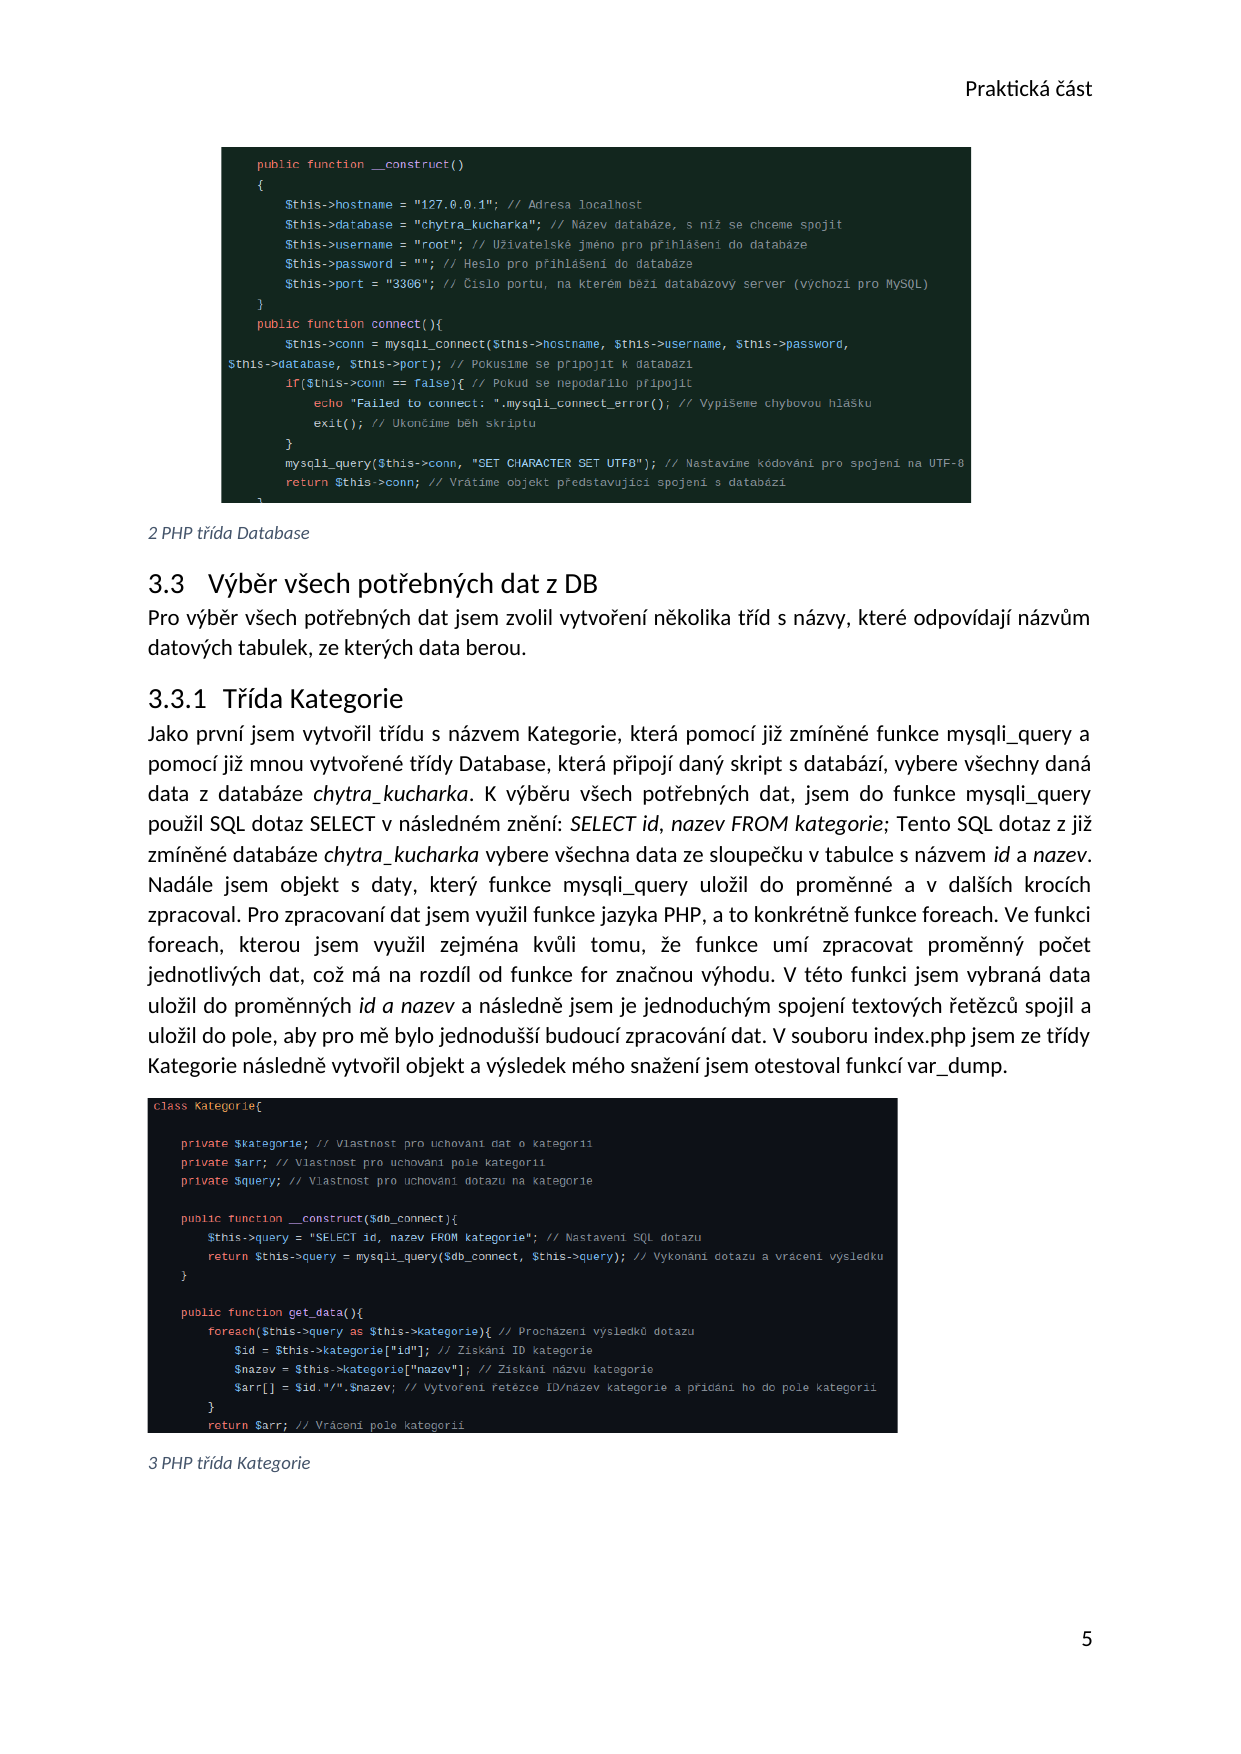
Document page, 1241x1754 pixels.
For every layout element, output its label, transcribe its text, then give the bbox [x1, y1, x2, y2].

text Jako první jsem vytvořil třídu s názvem Kategorie, která pomocí již zmíněné funkce mysqli_query a pomocí již mnou vytvořené třídy Database, která připojí daný skript s databází, vybere všechny daná data z databáze chytra_kucharka. K výběru všech potřebných dat, jsem do funkce mysqli_query použil SQL dotaz SELECT v následném znění: SELECT id, nazev FROM kategorie; Tento SQL dotaz z již zmíněné databáze chytra_kucharka vybere všechna data ze sloupečku v tabulce s názvem id a nazev. Nadále jsem objekt s daty, který funkce mysqli_query uložil do proměnné a v dalších krocích zpracoval. Pro zpracovaní dat jsem využil funkce jazyka PHP, a to konkrétně funkce foreach. Ve funkci foreach, kterou jsem využil zejména kvůli tomu, že funkce umí zpracovat proměnný počet jednotlivých dat, což má na rozdíl od funkce for značnou výhodu. V této funkci jsem vybraná data uložil do proměnných id a nazev a následně jsem je jednoduchým spojení textových řetězců spojil a uložil do pole, aby pro mě bylo jednodušší budoucí zpracování dat. V souboru index.php jsem ze třídy Kategorie následně vytvořil objekt a výsledek mého snažení jsem otestoval funkcí var_dump. [148, 719, 1093, 1079]
subtitle Třída Kategorie [148, 680, 1093, 716]
text Pro výběr všech potřebných dat jsem zvolil vytvoření několika tříd s názvy, které odpovídají názvům datových tabulek, ze kterých data berou. [148, 603, 1093, 662]
text 2 PHP třída Database [148, 521, 1093, 544]
text 3 PHP třída Kategorie [148, 1451, 1093, 1474]
picture [221, 147, 972, 503]
subtitle Výběr všech potřebných dat z DB [148, 565, 1093, 601]
picture [147, 1098, 898, 1433]
